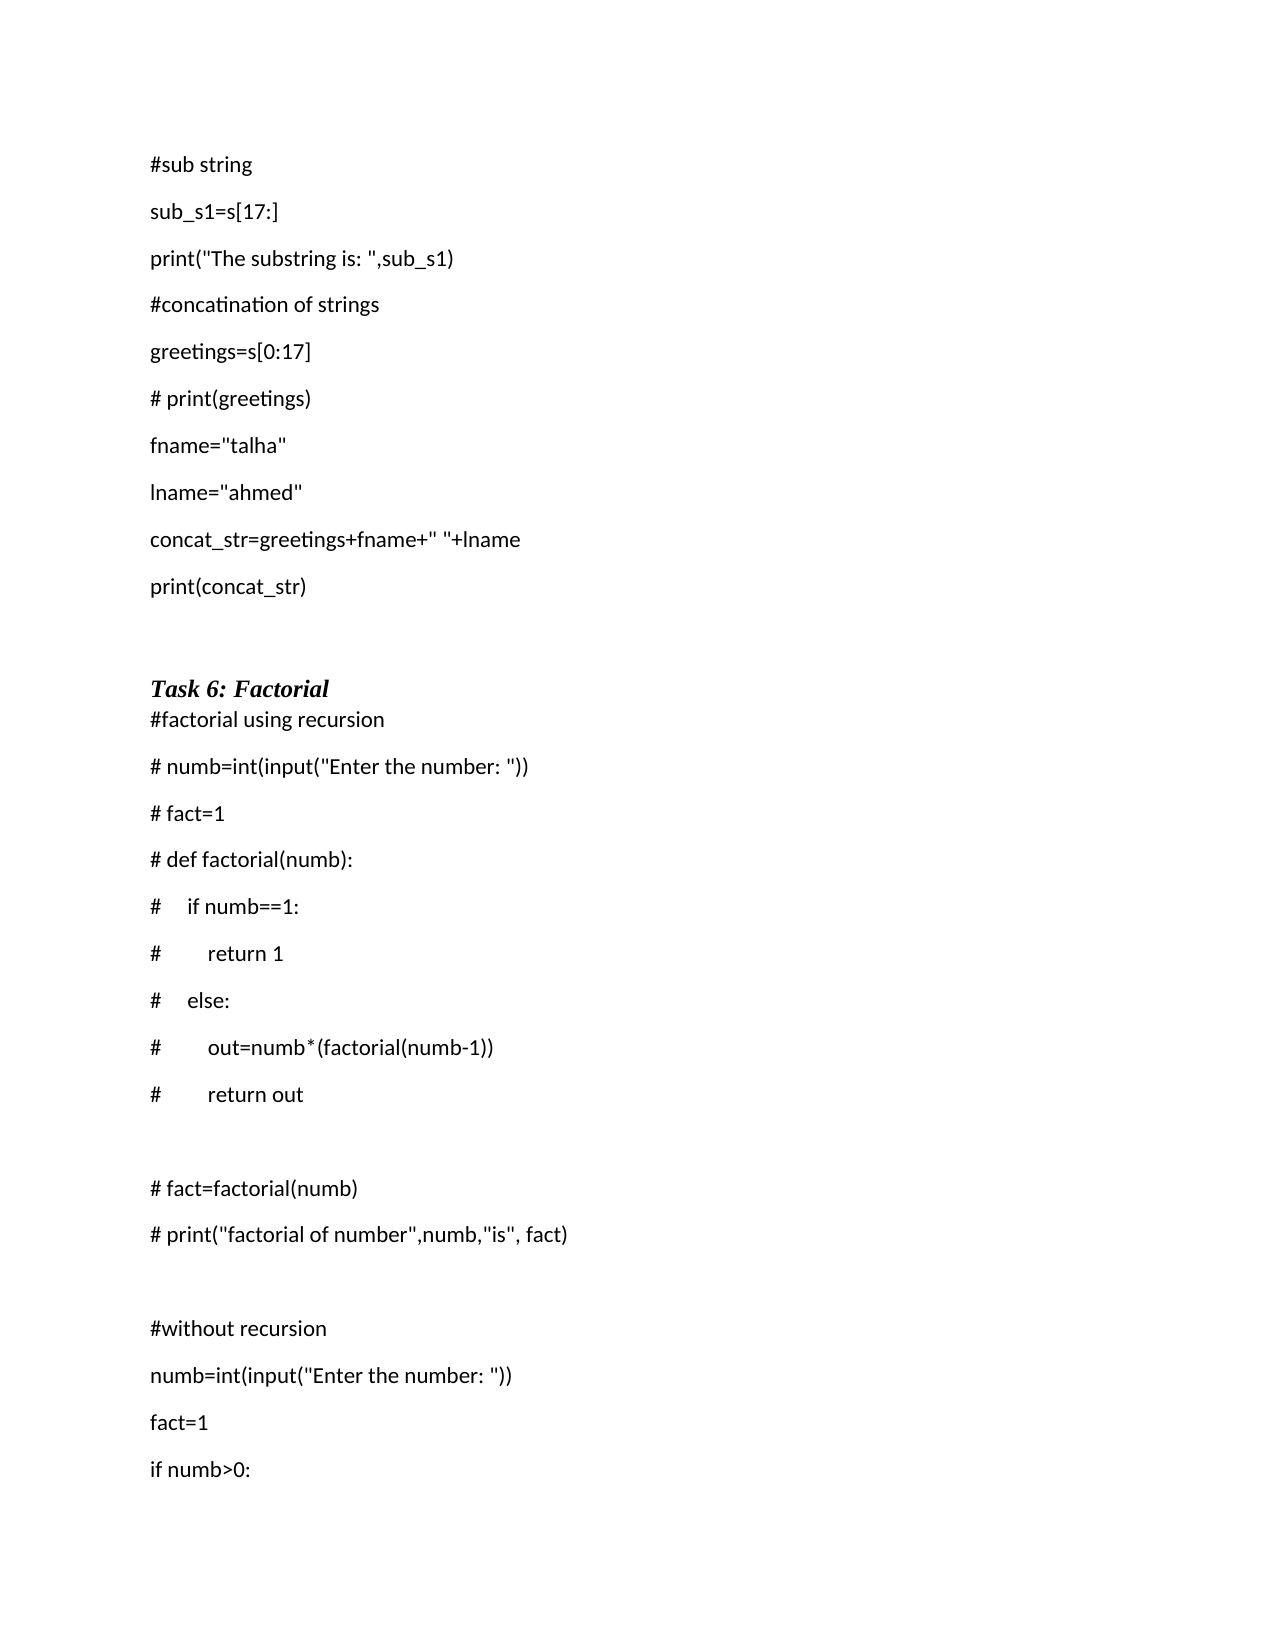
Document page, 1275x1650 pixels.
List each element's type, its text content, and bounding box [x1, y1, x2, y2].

text # print(greetings) [150, 384, 1125, 412]
text # fact=factorial(numb) [150, 1174, 1125, 1202]
text #factorial using recursion [150, 705, 1125, 733]
text fact=1 [150, 1408, 1125, 1436]
subtitle Task 6: Factorial [150, 674, 1125, 703]
text concat_str=greetings+fname+" "+lname [150, 525, 1125, 553]
text #sub string [150, 150, 1125, 178]
text # return 1 [150, 939, 1125, 967]
text # numb=int(input("Enter the number: ")) [150, 752, 1125, 780]
text sub_s1=s[17:] [150, 197, 1125, 225]
text # fact=1 [150, 799, 1125, 827]
text if numb>0: [150, 1455, 1125, 1483]
text # print("factorial of number",numb,"is", fact) [150, 1221, 1125, 1249]
text fname="talha" [150, 431, 1125, 459]
text # if numb==1: [150, 892, 1125, 921]
text # out=numb*(factorial(numb-1)) [150, 1033, 1125, 1061]
text # else: [150, 986, 1125, 1014]
text #without recursion [150, 1314, 1125, 1342]
text greetings=s[0:17] [150, 337, 1125, 366]
text print("The substring is: ",sub_s1) [150, 244, 1125, 272]
text # return out [150, 1080, 1125, 1108]
text print(concat_str) [150, 572, 1125, 600]
text # def factorial(numb): [150, 846, 1125, 874]
text #concatination of strings [150, 291, 1125, 319]
text numb=int(input("Enter the number: ")) [150, 1361, 1125, 1389]
text lname="ahmed" [150, 478, 1125, 506]
